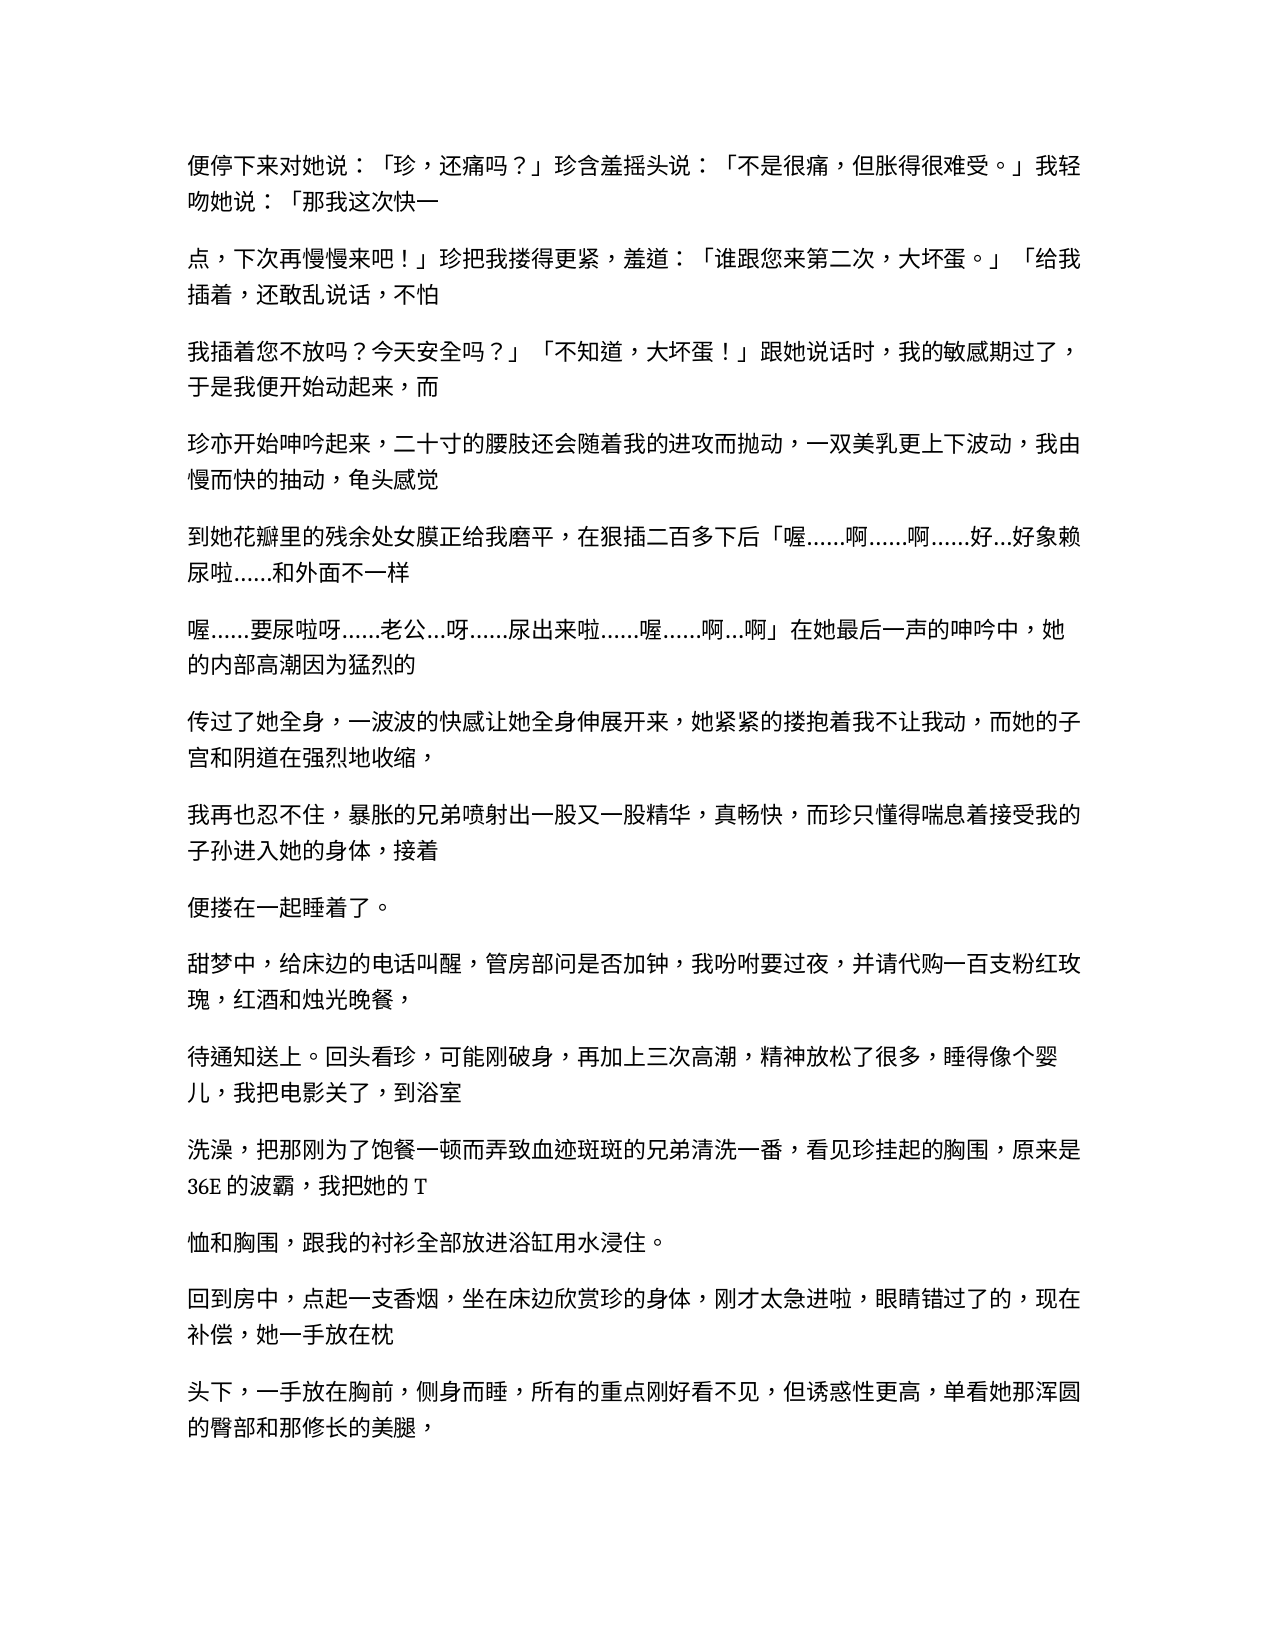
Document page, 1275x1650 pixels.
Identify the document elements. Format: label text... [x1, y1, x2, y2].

text 便搂在一起睡着了。 [187, 892, 1087, 923]
text 恤和胸围，跟我的衬衫全部放进浴缸用水浸住。 [187, 1227, 1087, 1258]
text 到她花瓣里的残余处女膜正给我磨平，在狠插二百多下后「喔……啊……啊……好…好象赖尿啦……和外面不一样 [187, 521, 1087, 588]
text 我插着您不放吗？今天安全吗？」「不知道，大坏蛋！」跟她说话时，我的敏感期过了，于是我便开始动起来，而 [187, 335, 1087, 403]
text 头下，一手放在胸前，侧身而睡，所有的重点刚好看不见，但诱惑性更高，单看她那浑圆的臀部和那修长的美腿， [187, 1376, 1087, 1443]
text 甜梦中，给床边的电话叫醒，管房部问是否加钟，我吩咐要过夜，并请代购一百支粉红玫瑰，红酒和烛光晚餐， [187, 948, 1087, 1016]
text 便停下来对她说：「珍，还痛吗？」珍含羞摇头说：「不是很痛，但胀得很难受。」我轻吻她说：「那我这次快一 [187, 150, 1087, 217]
text 喔……要尿啦呀……老公…呀……尿出来啦……喔……啊…啊」在她最后一声的呻吟中，她的内部高潮因为猛烈的 [187, 613, 1087, 681]
text 传过了她全身，一波波的快感让她全身伸展开来，她紧紧的搂抱着我不让我动，而她的子宫和阴道在强烈地收缩， [187, 706, 1087, 773]
text 我再也忍不住，暴胀的兄弟喷射出一股又一股精华，真畅快，而珍只懂得喘息着接受我的子孙进入她的身体，接着 [187, 799, 1087, 866]
text 点，下次再慢慢来吧！」珍把我搂得更紧，羞道：「谁跟您来第二次，大坏蛋。」「给我插着，还敢乱说话，不怕 [187, 243, 1087, 310]
text 回到房中，点起一支香烟，坐在床边欣赏珍的身体，刚才太急进啦，眼睛错过了的，现在补偿，她一手放在枕 [187, 1283, 1087, 1351]
text 珍亦开始呻吟起来，二十寸的腰肢还会随着我的进攻而抛动，一双美乳更上下波动，我由慢而快的抽动，龟头感觉 [187, 428, 1087, 495]
text 待通知送上。回头看珍，可能刚破身，再加上三次高潮，精神放松了很多，睡得像个婴儿，我把电影关了，到浴室 [187, 1041, 1087, 1108]
text 洗澡，把那刚为了饱餐一顿而弄致血迹斑斑的兄弟清洗一番，看见珍挂起的胸围，原来是36E 的波霸，我把她的T [187, 1134, 1087, 1201]
